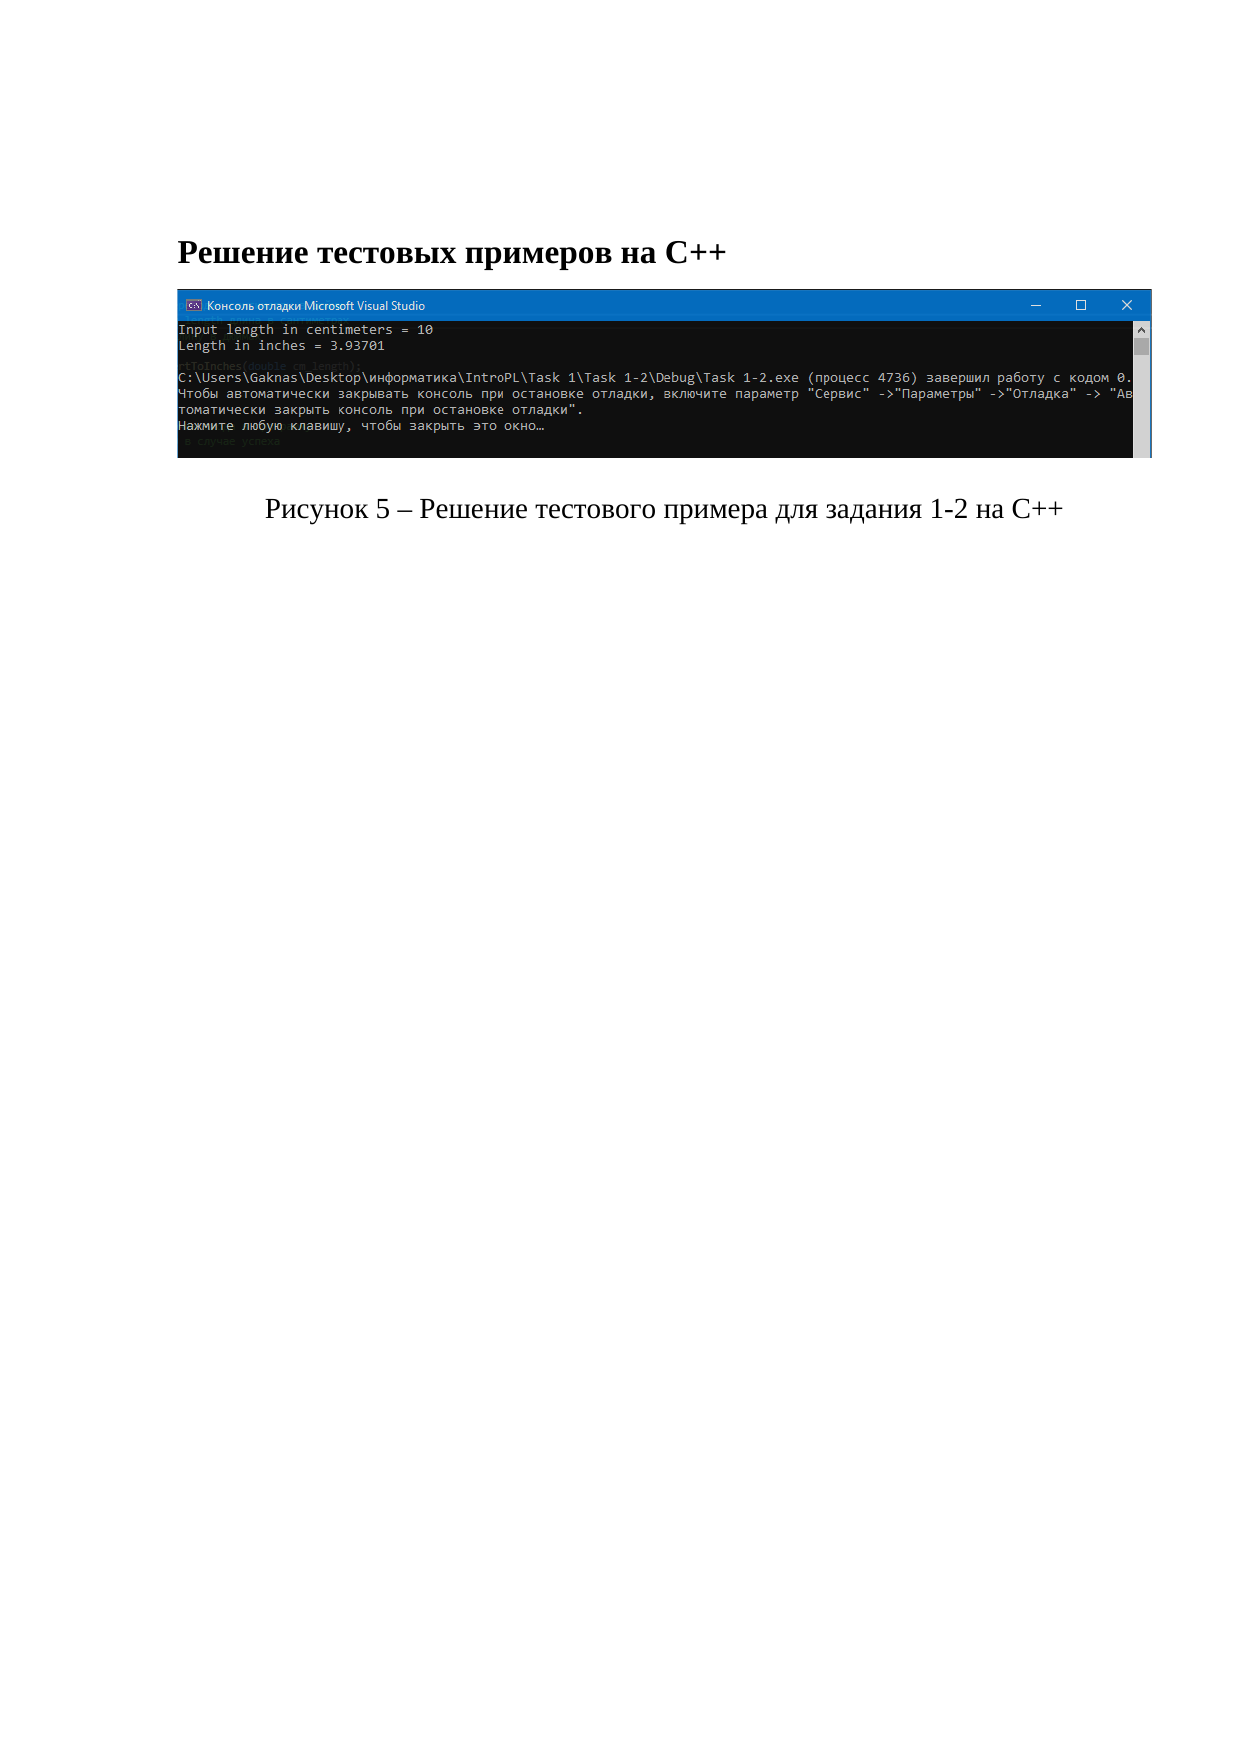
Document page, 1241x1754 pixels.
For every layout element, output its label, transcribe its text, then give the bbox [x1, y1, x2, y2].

text Рисунок 5 – Решение тестового примера для задания 1-2 на С++ [177, 491, 1152, 525]
picture [177, 289, 1152, 458]
subtitle Решение тестовых примеров на С++ [177, 232, 1152, 271]
